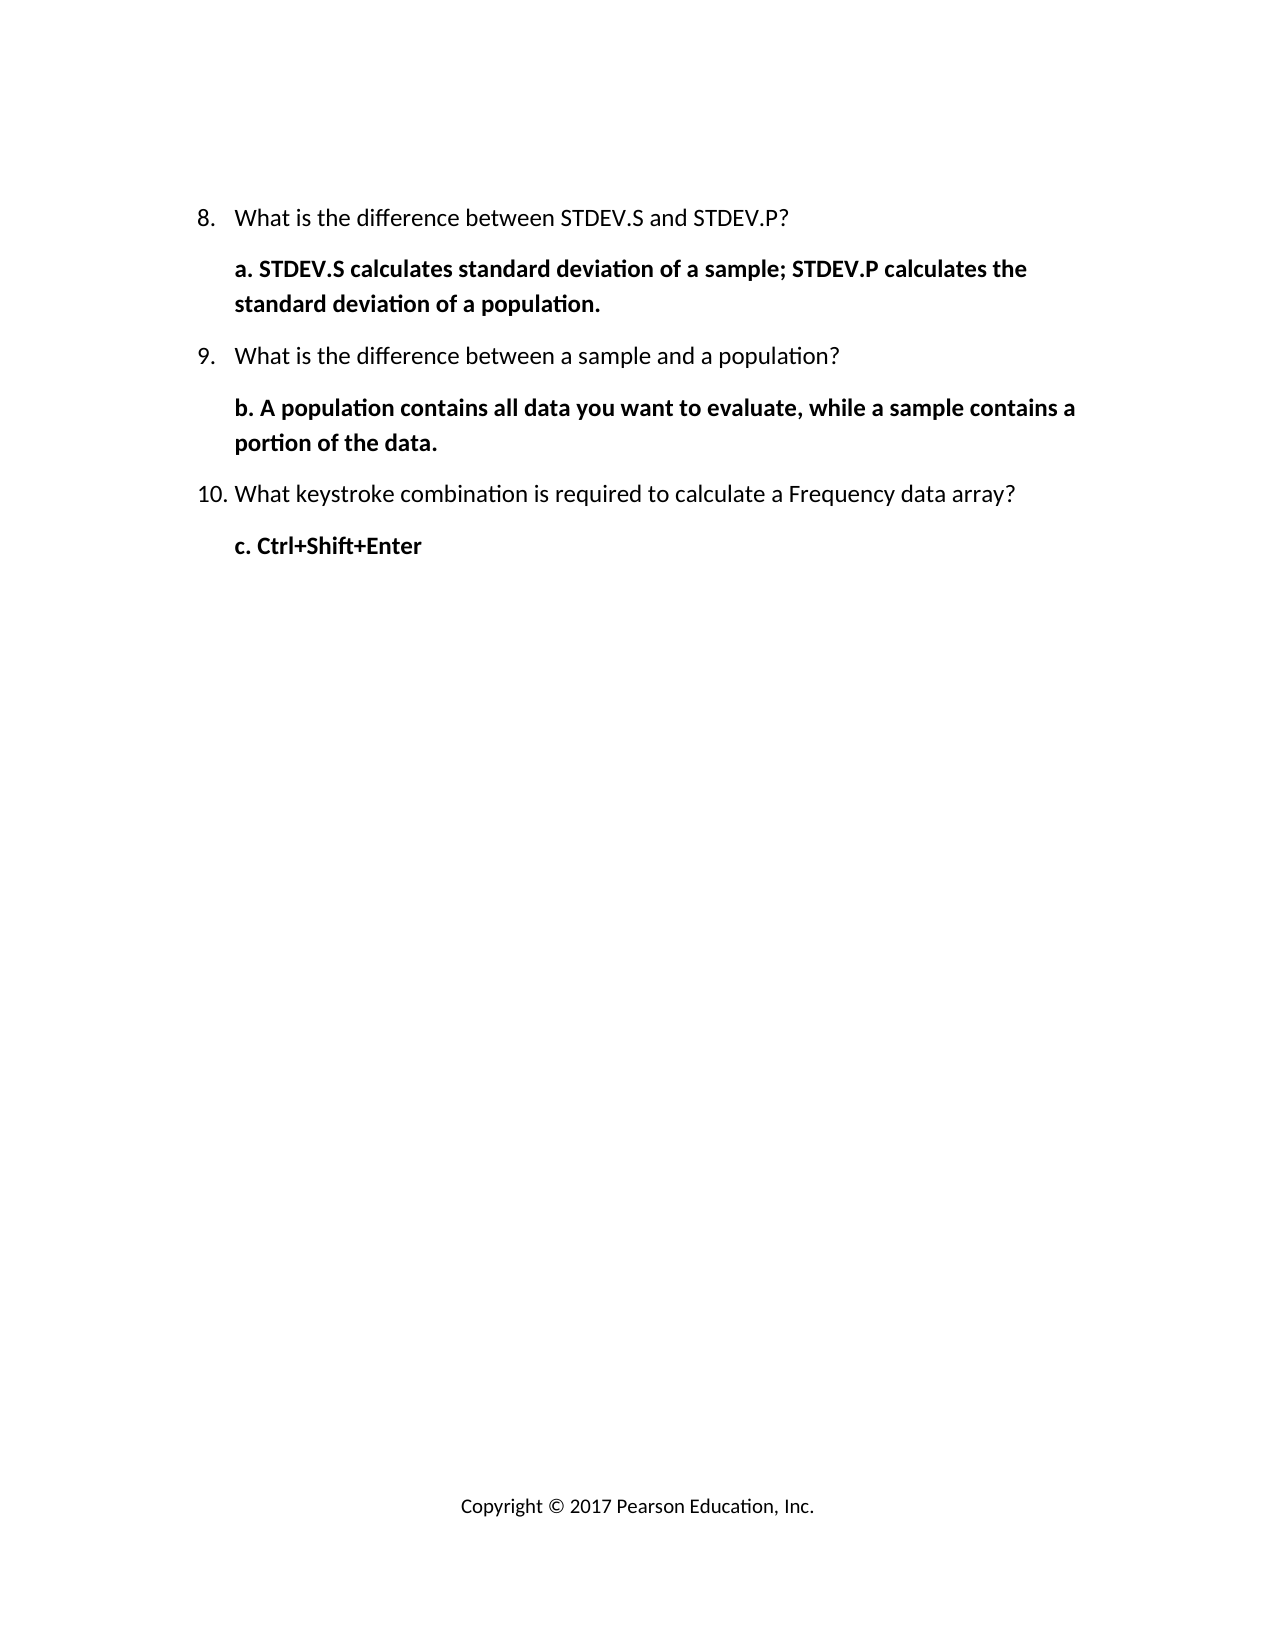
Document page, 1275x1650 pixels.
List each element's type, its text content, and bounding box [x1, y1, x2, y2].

text a. STDEV.S calculates standard deviation of a sample; STDEV.P calculates the standard deviation of a population. [234, 253, 1087, 319]
text b. A population contains all data you want to evaluate, while a sample contains a portion of the data. [234, 392, 1087, 457]
text c. Ctrl+Shift+Enter [197, 530, 1087, 561]
text 8. What is the difference between STDEV.S and STDEV.P? [197, 202, 1087, 232]
text 9. What is the difference between a sample and a population? [197, 340, 1087, 371]
text 10. What keystroke combination is required to calculate a Frequency data array? [197, 478, 1087, 509]
